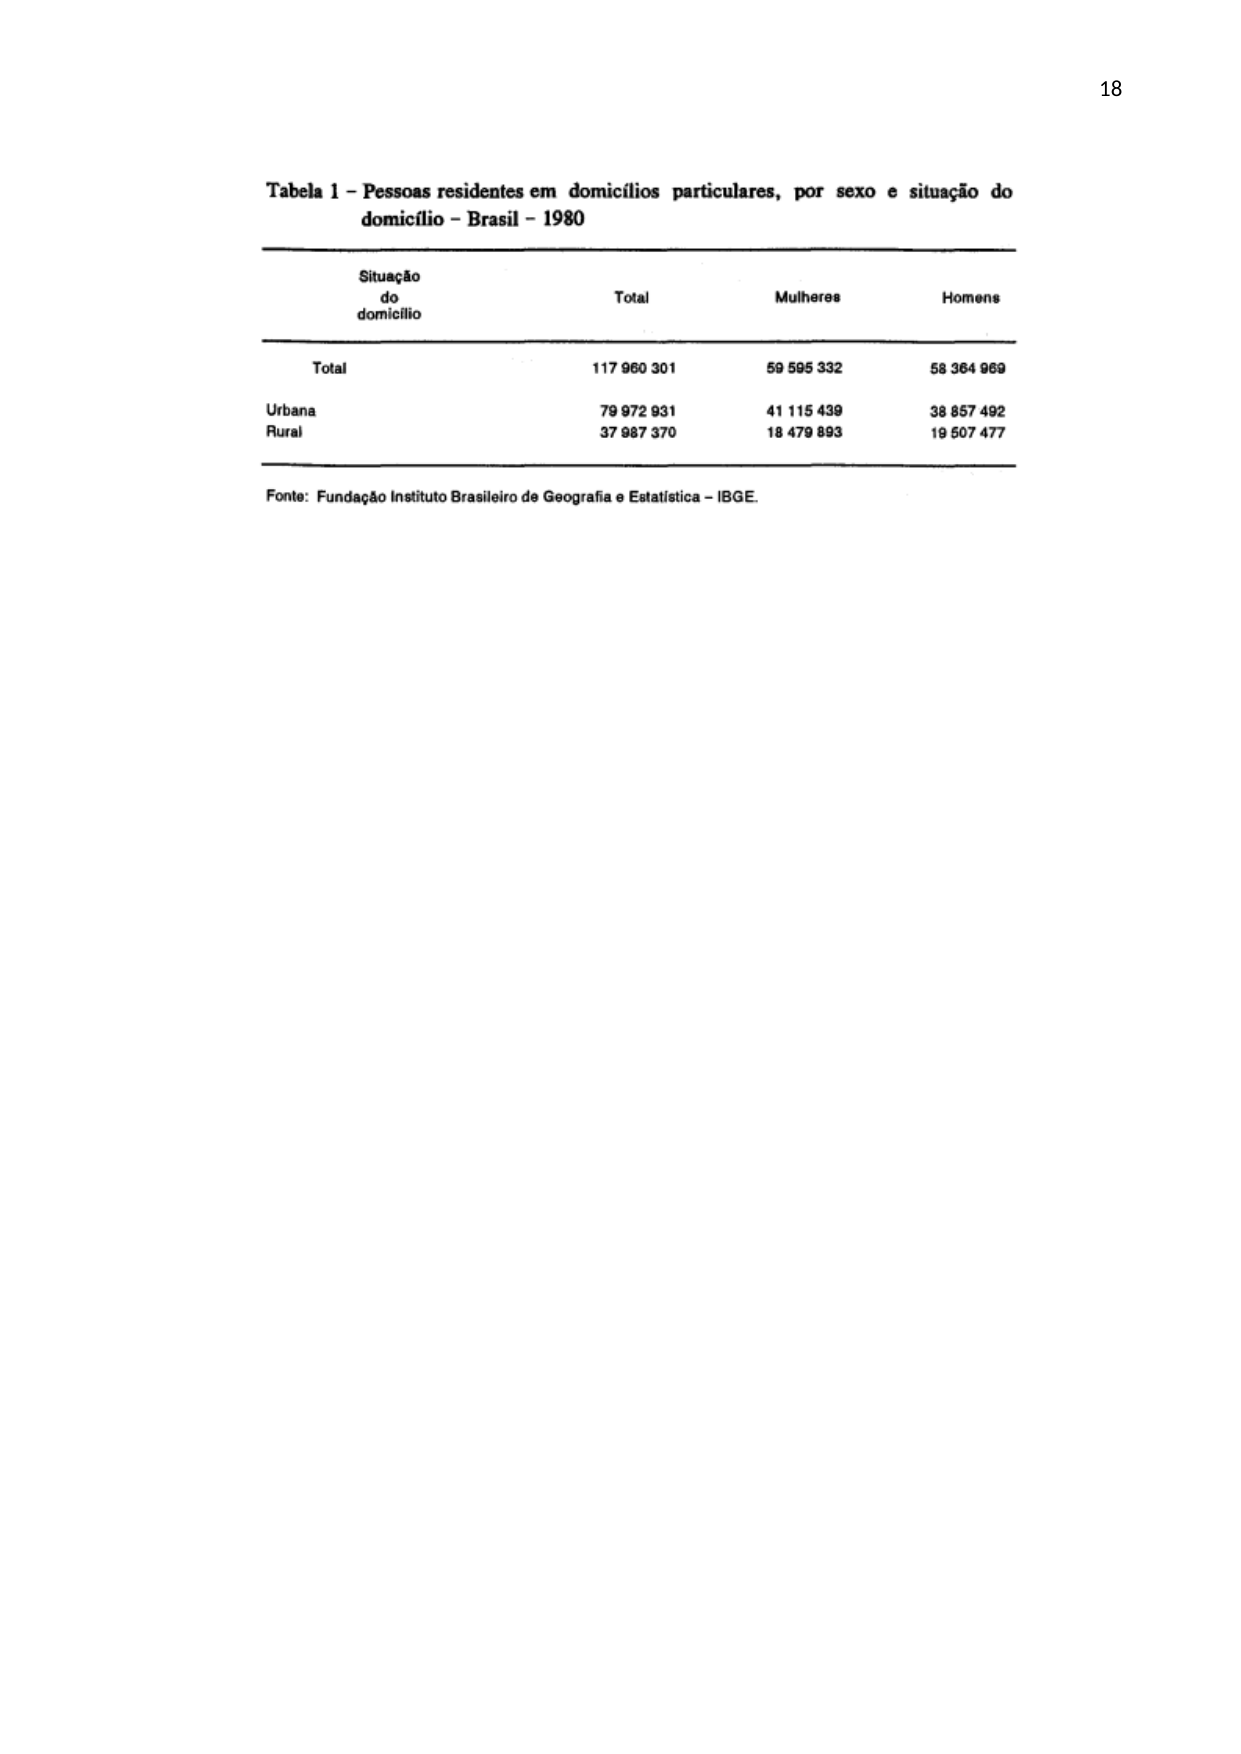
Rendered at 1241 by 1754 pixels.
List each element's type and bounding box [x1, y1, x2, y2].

picture [254, 177, 1046, 513]
